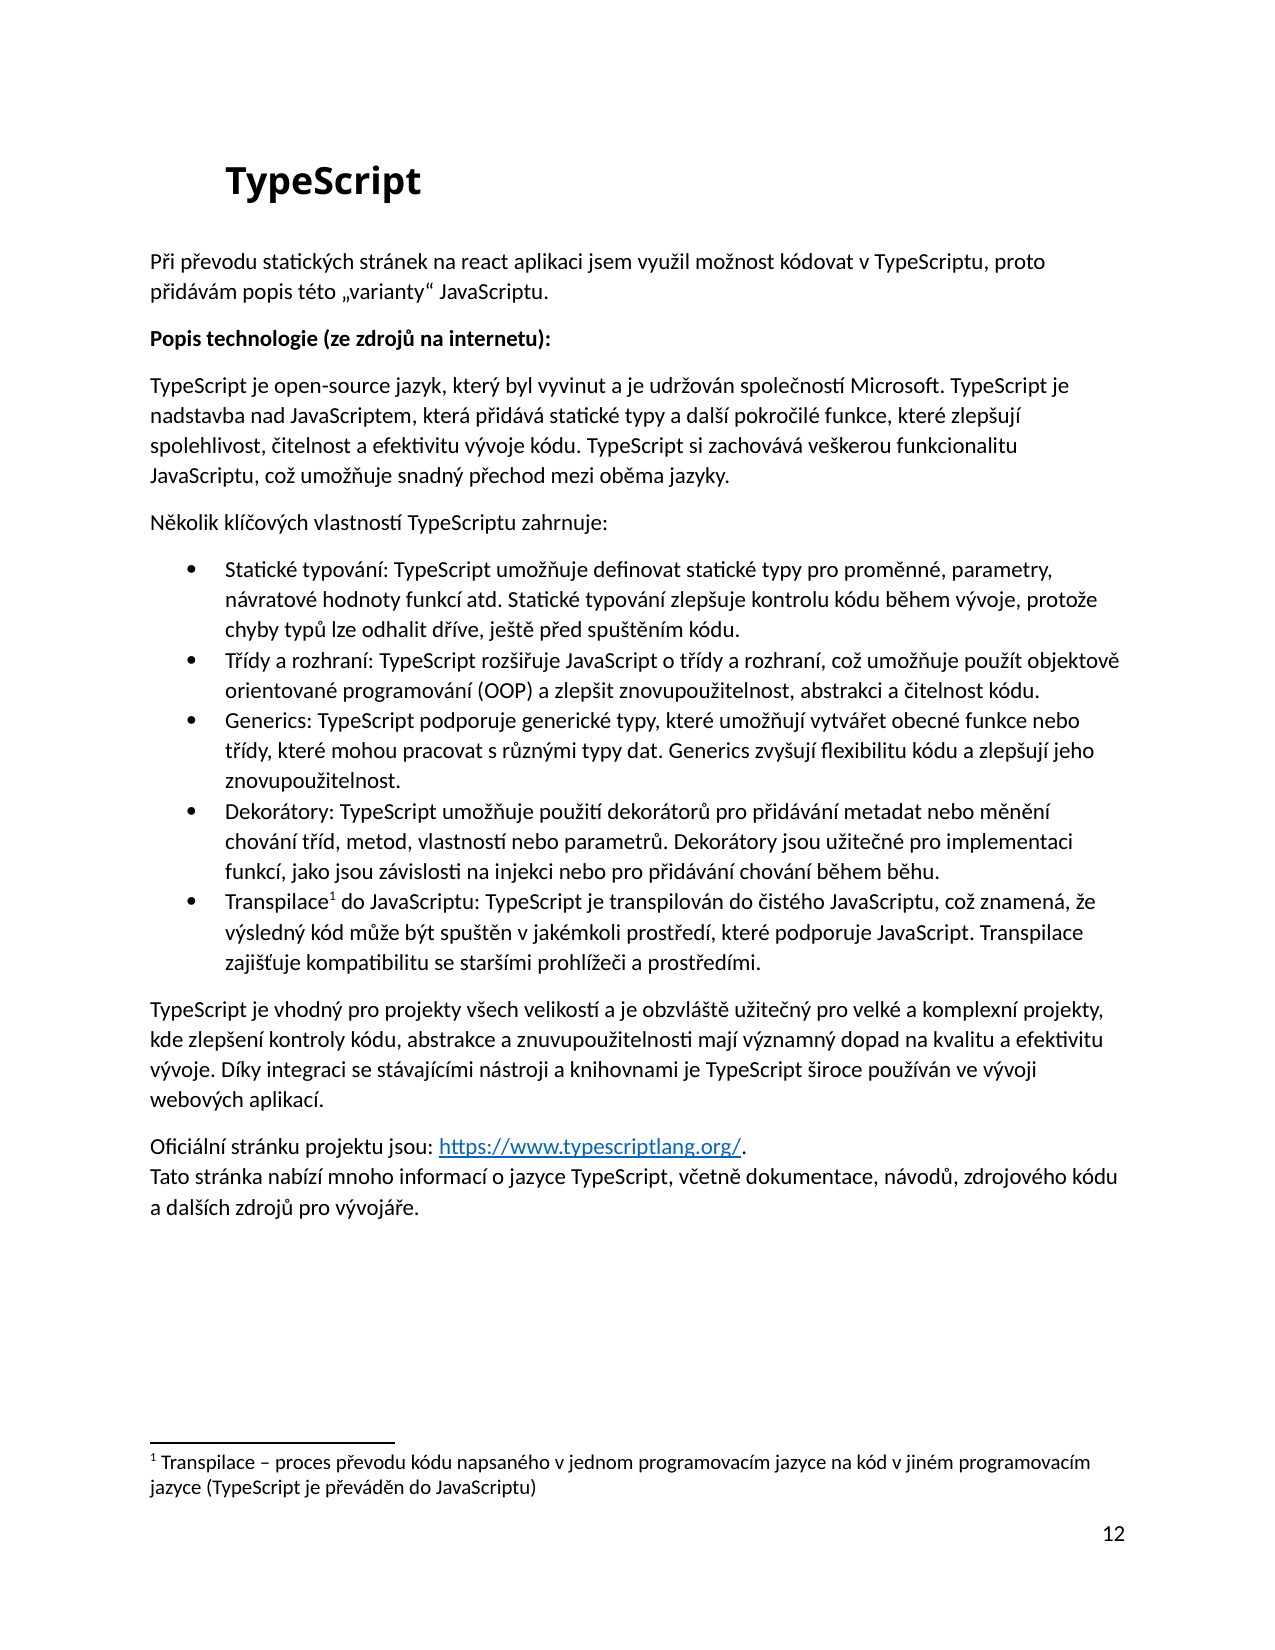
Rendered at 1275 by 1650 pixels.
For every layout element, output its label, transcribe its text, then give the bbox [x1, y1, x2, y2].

text Při převodu statických stránek na react aplikaci jsem využil možnost kódovat v TypeScriptu, proto přidávám popis této „varianty“ JavaScriptu. [150, 247, 1125, 305]
list Transpilace do JavaScriptu: TypeScript je transpilován do čistého JavaScriptu, což znamená, že výsledný kód může být spuštěn v jakémkoli prostředí, které podporuje JavaScript. Transpilace zajišťuje kompatibilitu se staršími prohlížeči a prostředími. [187, 887, 1125, 976]
list Třídy a rozhraní: TypeScript rozšiřuje JavaScript o třídy a rozhraní, což umožňuje použít objektově orientované programování (OOP) a zlepšit znovupoužitelnost, abstrakci a čitelnost kódu. [187, 646, 1125, 704]
list Generics: TypeScript podporuje generické typy, které umožňují vytvářet obecné funkce nebo třídy, které mohou pracovat s různými typy dat. Generics zvyšují flexibilitu kódu a zlepšují jeho znovupoužitelnost. [187, 706, 1125, 794]
text Popis technologie (ze zdrojů na internetu): [150, 324, 1125, 352]
text Oficiální stránku projektu jsou: https://www.typescriptlang.org/. Tato stránka nabízí mnoho informací o jazyce TypeScript, včetně dokumentace, návodů, zdrojového kódu a dalších zdrojů pro vývojáře. [150, 1132, 1125, 1221]
text TypeScript je vhodný pro projekty všech velikostí a je obzvláště užitečný pro velké a komplexní projekty, kde zlepšení kontroly kódu, abstrakce a znuvupoužitelnosti mají významný dopad na kvalitu a efektivitu vývoje. Díky integraci se stávajícími nástroji a knihovnami je TypeScript široce používán ve vývoji webových aplikací. [150, 995, 1125, 1113]
subtitle TypeScript [150, 154, 1125, 205]
text Několik klíčových vlastností TypeScriptu zahrnuje: [150, 508, 1125, 536]
list Statické typování: TypeScript umožňuje definovat statické typy pro proměnné, parametry, návratové hodnoty funkcí atd. Statické typování zlepšuje kontrolu kódu během vývoje, protože chyby typů lze odhalit dříve, ještě před spuštěním kódu. [187, 555, 1125, 643]
text TypeScript je open-source jazyk, který byl vyvinut a je udržován společností Microsoft. TypeScript je nadstavba nad JavaScriptem, která přidává statické typy a další pokročilé funkce, které zlepšují spolehlivost, čitelnost a efektivitu vývoje kódu. TypeScript si zachovává veškerou funkcionalitu JavaScriptu, což umožňuje snadný přechod mezi oběma jazyky. [150, 371, 1125, 489]
list Dekorátory: TypeScript umožňuje použití dekorátorů pro přidávání metadat nebo měnění chování tříd, metod, vlastností nebo parametrů. Dekorátory jsou užitečné pro implementaci funkcí, jako jsou závislosti na injekci nebo pro přidávání chování během běhu. [187, 797, 1125, 885]
